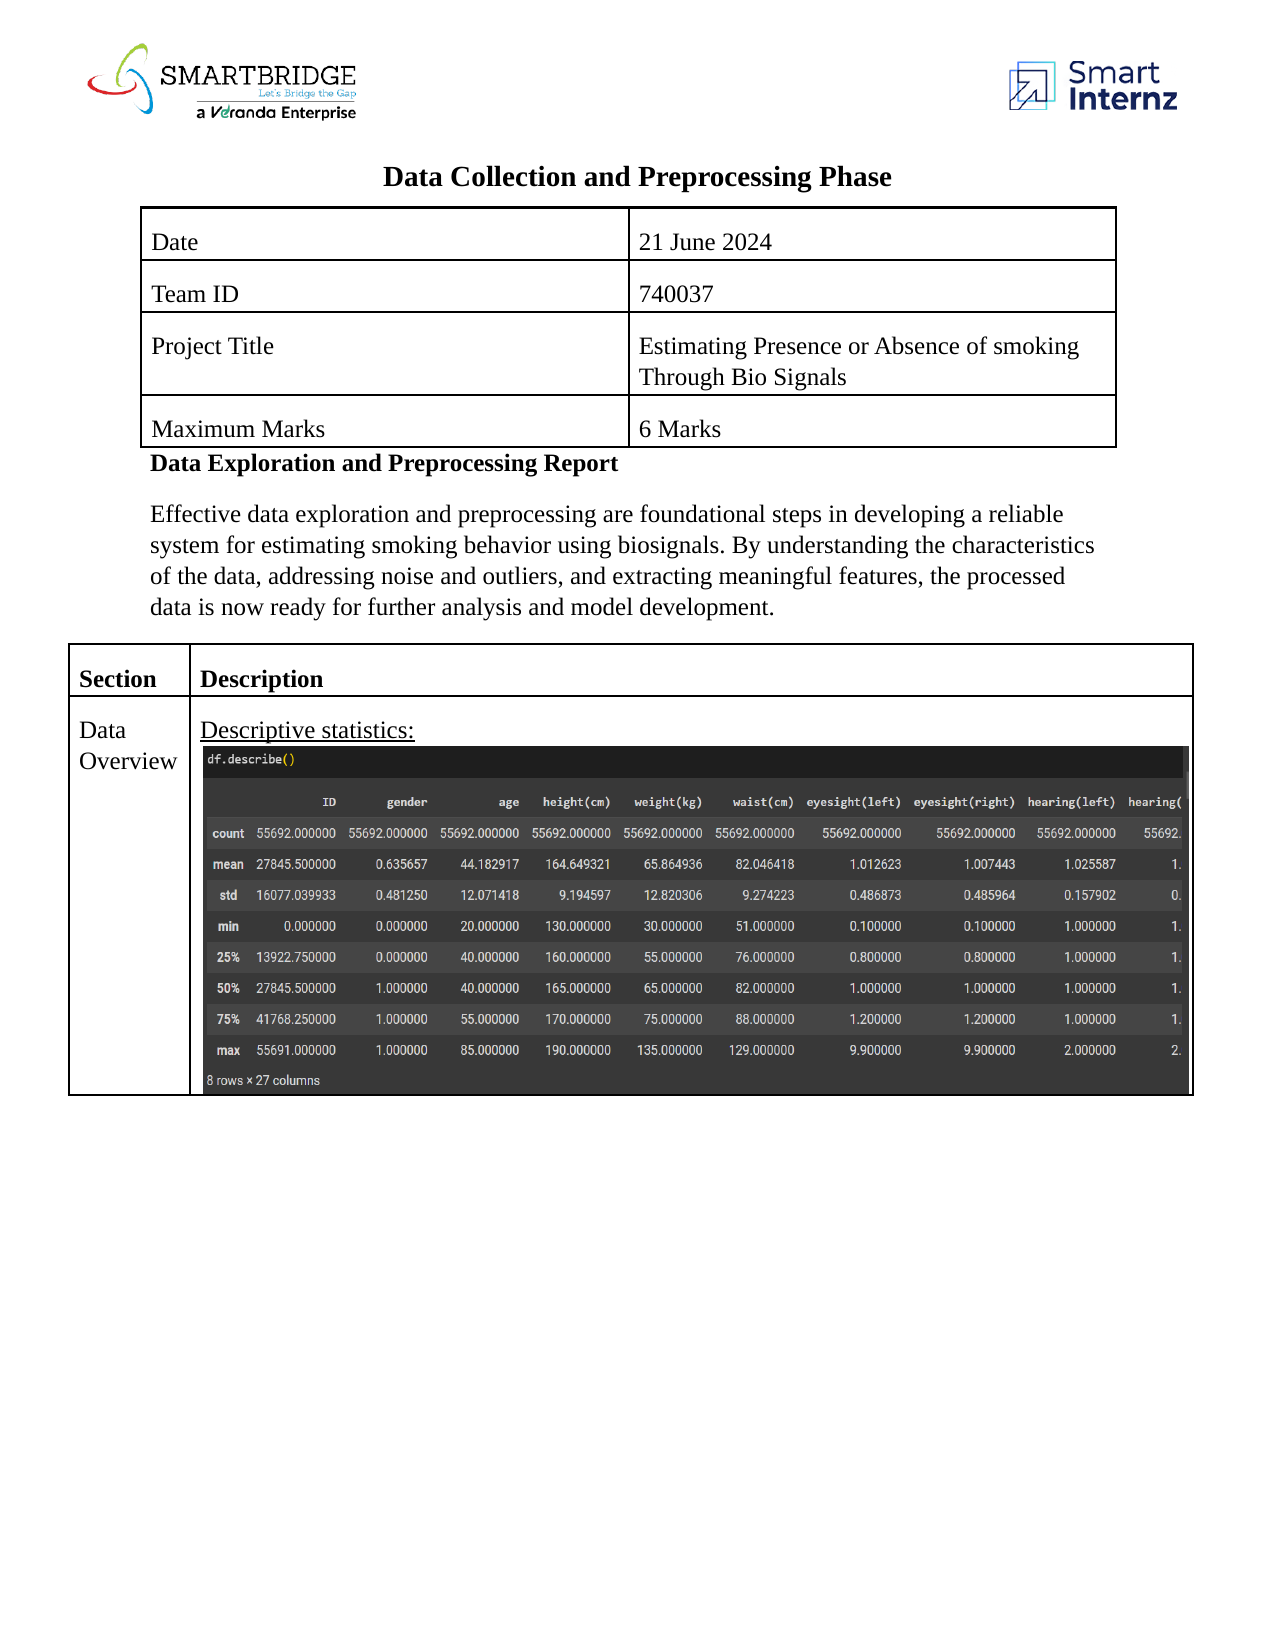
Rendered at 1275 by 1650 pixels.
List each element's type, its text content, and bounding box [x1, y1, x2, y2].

table_cell Project Title [142, 313, 628, 393]
table_cell Estimating Presence or Absence of smoking Through Bio Signals [630, 313, 1115, 393]
text Effective data exploration and preprocessing are foundational steps in developing a reliable system for estimating smoking behavior using biosignals. By understanding the characteristics of the data, addressing noise and outliers, and extracting meaningful features, the processed data is now ready for further analysis and model development. [150, 499, 1112, 621]
table_cell Data Overview [70, 697, 189, 1094]
table_header Date [142, 209, 628, 258]
table_cell Maximum Marks [142, 396, 628, 446]
table_header Description [191, 645, 1192, 695]
text Data Exploration and Preprocessing Report [150, 448, 1112, 476]
table_cell 6 Marks [630, 396, 1115, 446]
picture [1004, 61, 1182, 110]
table_cell Descriptive statistics: [191, 697, 1192, 1094]
table_cell Team ID [142, 261, 628, 311]
picture [73, 20, 371, 143]
picture [203, 746, 1189, 1094]
table_cell 740037 [630, 261, 1115, 311]
text Data Collection and Preprocessing Phase [163, 159, 1112, 193]
table_header Section [70, 645, 189, 695]
table_header 21 June 2024 [630, 209, 1115, 258]
